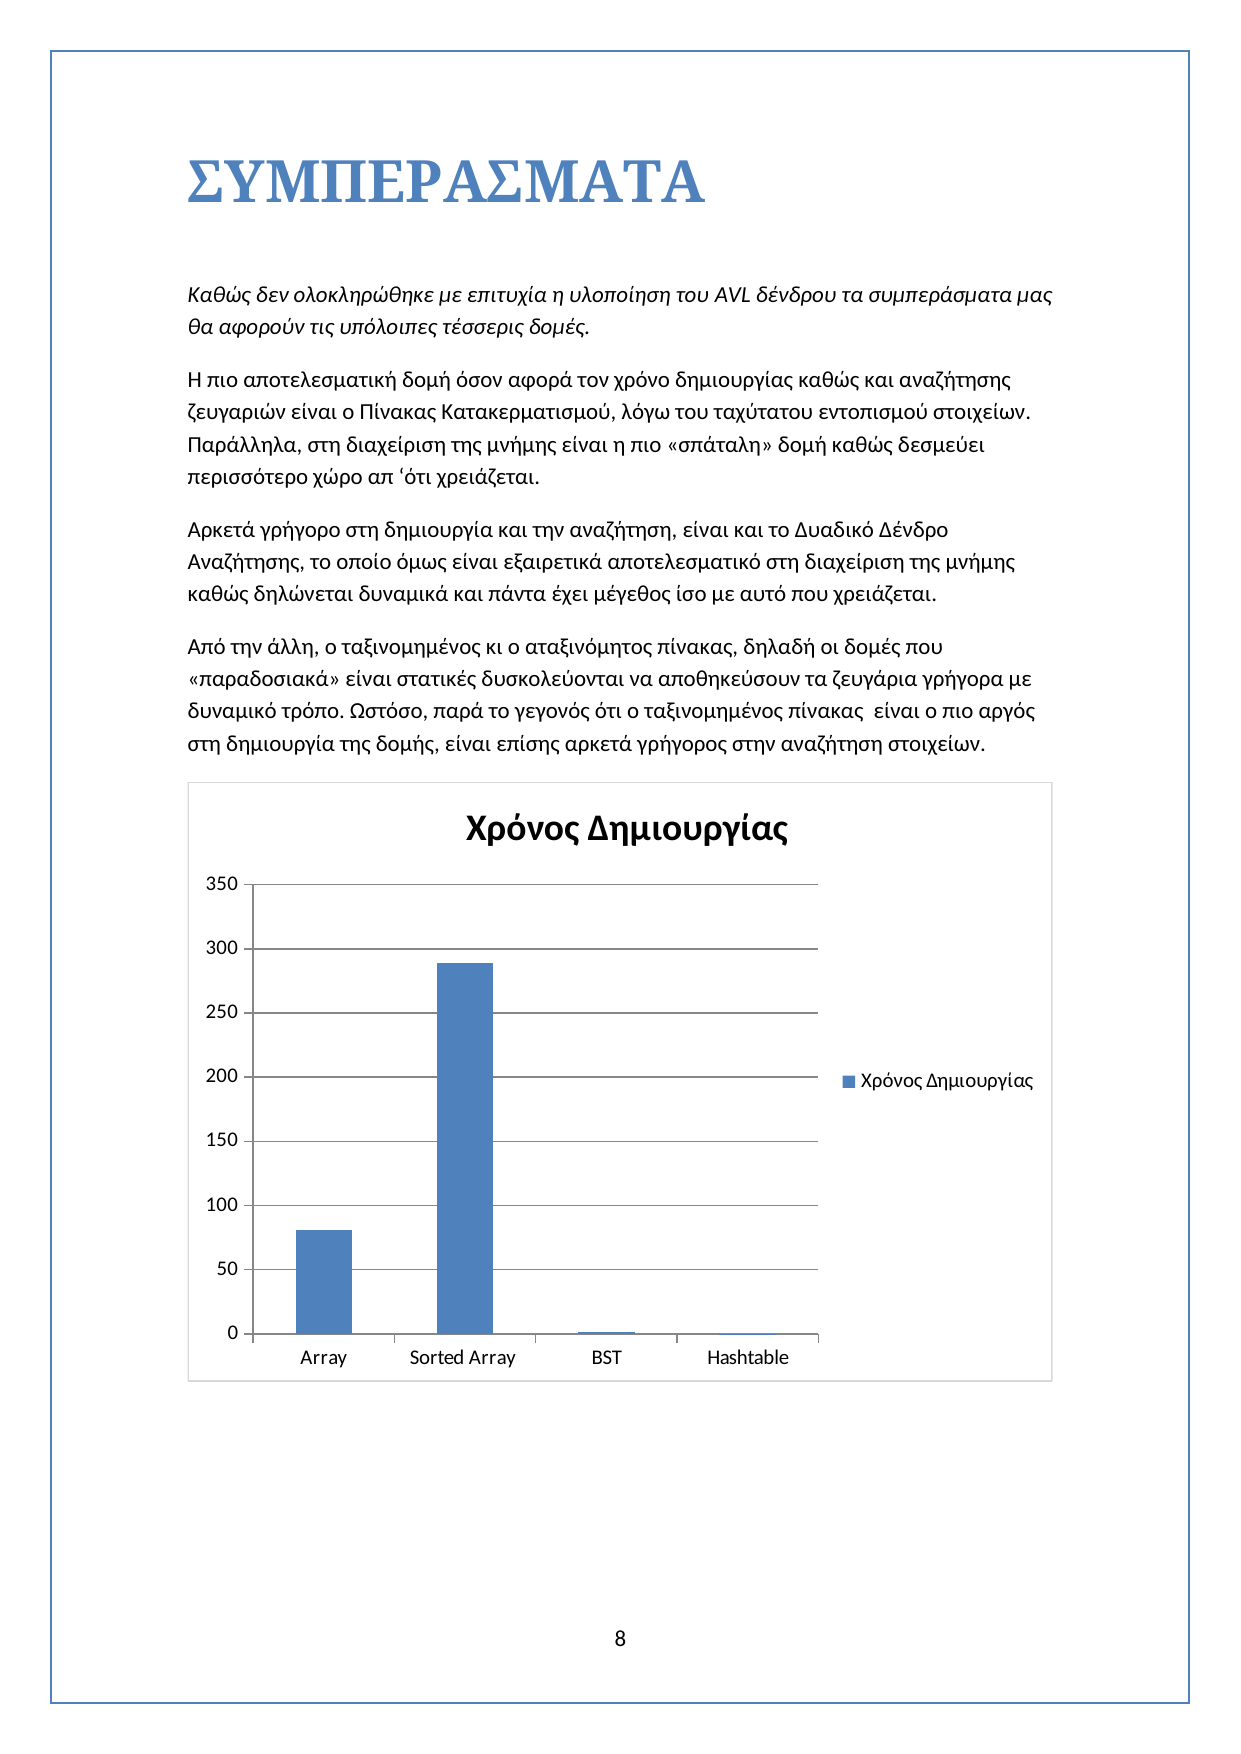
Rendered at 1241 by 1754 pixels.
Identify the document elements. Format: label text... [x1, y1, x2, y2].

text Αρκετά γρήγορο στη δημιουργία και την αναζήτηση, είναι και το Δυαδικό Δένδρο Αναζήτησης, το οποίο όμως είναι εξαιρετικά αποτελεσματικό στη διαχείριση της μνήμης καθώς δηλώνεται δυναμικά και πάντα έχει μέγεθος ίσο με αυτό που χρειάζεται. [187, 515, 1053, 607]
text Η πιο αποτελεσματική δομή όσον αφορά τον χρόνο δημιουργίας καθώς και αναζήτησης ζευγαριών είναι ο Πίνακας Κατακερματισμού, λόγω του ταχύτατου εντοπισμού στοιχείων. Παράλληλα, στη διαχείριση της μνήμης είναι η πιο «σπάταλη» δομή καθώς δεσμεύει περισσότερο χώρο απ ‘ότι χρειάζεται. [187, 365, 1053, 490]
subtitle ΣΥΜΠΕΡΑΣΜΑΤΑ [187, 150, 1053, 217]
text Από την άλλη, ο ταξινομημένος κι ο αταξινόμητος πίνακας, δηλαδή οι δομές που «παραδοσιακά» είναι στατικές δυσκολεύονται να αποθηκεύσουν τα ζευγάρια γρήγορα με δυναμικό τρόπο. Ωστόσο, παρά το γεγονός ότι ο ταξινομημένος πίνακας είναι ο πιο αργός στη δημιουργία της δομής, είναι επίσης αρκετά γρήγορος στην αναζήτηση στοιχείων. [187, 632, 1053, 757]
text Καθώς δεν ολοκληρώθηκε με επιτυχία η υλοποίηση του AVL δένδρου τα συμπεράσματα μας θα αφορούν τις υπόλοιπες τέσσερις δομές. [187, 280, 1053, 340]
